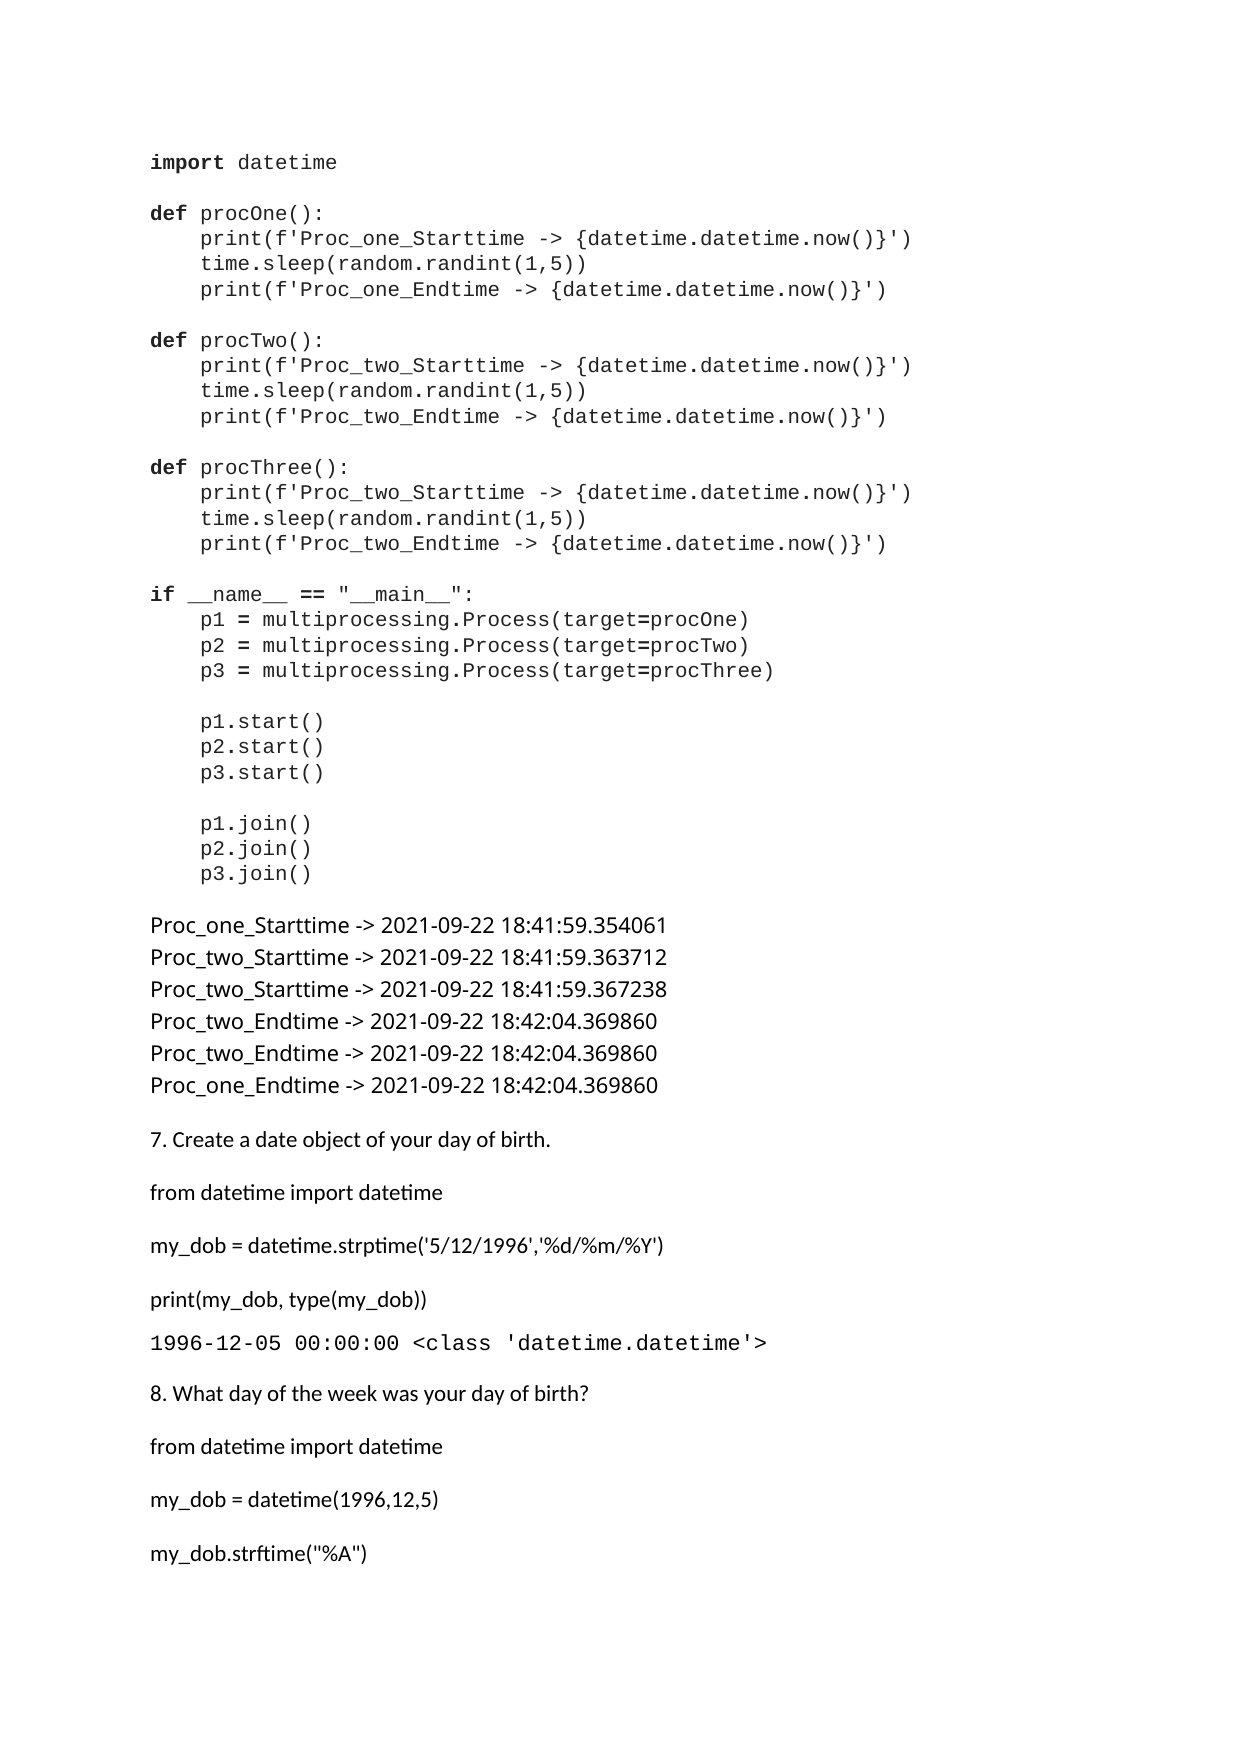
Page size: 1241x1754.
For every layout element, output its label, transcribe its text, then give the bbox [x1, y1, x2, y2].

text def procTwo(): [150, 328, 1090, 353]
text print(f'Proc_two_Endtime -> {datetime.datetime.now()}') [150, 531, 1090, 557]
text from datetime import datetime [150, 1178, 1090, 1207]
text print(my_dob, type(my_dob)) [150, 1285, 1090, 1313]
text 8. What day of the week was your day of birth? [150, 1379, 1090, 1407]
text p2 = multiprocessing.Process(target=procTwo) [150, 633, 1090, 658]
text from datetime import datetime [150, 1432, 1090, 1461]
text p2.join() [150, 836, 1090, 862]
text print(f'Proc_two_Starttime -> {datetime.datetime.now()}') [150, 480, 1090, 506]
text my_dob = datetime.strptime('5/12/1996','%d/%m/%Y') [150, 1232, 1090, 1260]
text print(f'Proc_one_Starttime -> {datetime.datetime.now()}') [150, 226, 1090, 252]
text 7. Create a date object of your day of birth. [150, 1125, 1090, 1153]
text Proc_one_Starttime -> 2021-09-22 18:41:59.354061 Proc_two_Starttime -> 2021-09-22 18:41:59.363712 Proc_two_Starttime -> 2021-09-22 18:41:59.367238 Proc_two_Endtime -> 2021-09-22 18:42:04.369860 Proc_two_Endtime -> 2021-09-22 18:42:04.369860 Proc_one_Endtime -> 2021-09-22 18:42:04.369860 [150, 910, 1090, 1100]
text p1.start() [150, 709, 1090, 734]
text def procOne(): [150, 201, 1090, 226]
text time.sleep(random.randint(1,5)) [150, 379, 1090, 404]
text time.sleep(random.randint(1,5)) [150, 506, 1090, 531]
text def procThree(): [150, 455, 1090, 480]
text p3.start() [150, 760, 1090, 785]
text print(f'Proc_one_Endtime -> {datetime.datetime.now()}') [150, 277, 1090, 302]
text if __name__ == "__main__": [150, 582, 1090, 607]
text p2.start() [150, 734, 1090, 760]
text p1 = multiprocessing.Process(target=procOne) [150, 607, 1090, 633]
text time.sleep(random.randint(1,5)) [150, 252, 1090, 277]
text p3 = multiprocessing.Process(target=procThree) [150, 658, 1090, 684]
text my_dob.strftime("%A") [150, 1539, 1090, 1567]
text import datetime [150, 150, 1090, 175]
text 1996-12-05 00:00:00 <class 'datetime.datetime'> [150, 1332, 1090, 1356]
text p3.join() [150, 862, 1090, 887]
text my_dob = datetime(1996,12,5) [150, 1486, 1090, 1514]
text p1.join() [150, 811, 1090, 836]
text print(f'Proc_two_Starttime -> {datetime.datetime.now()}') [150, 353, 1090, 379]
text print(f'Proc_two_Endtime -> {datetime.datetime.now()}') [150, 404, 1090, 429]
